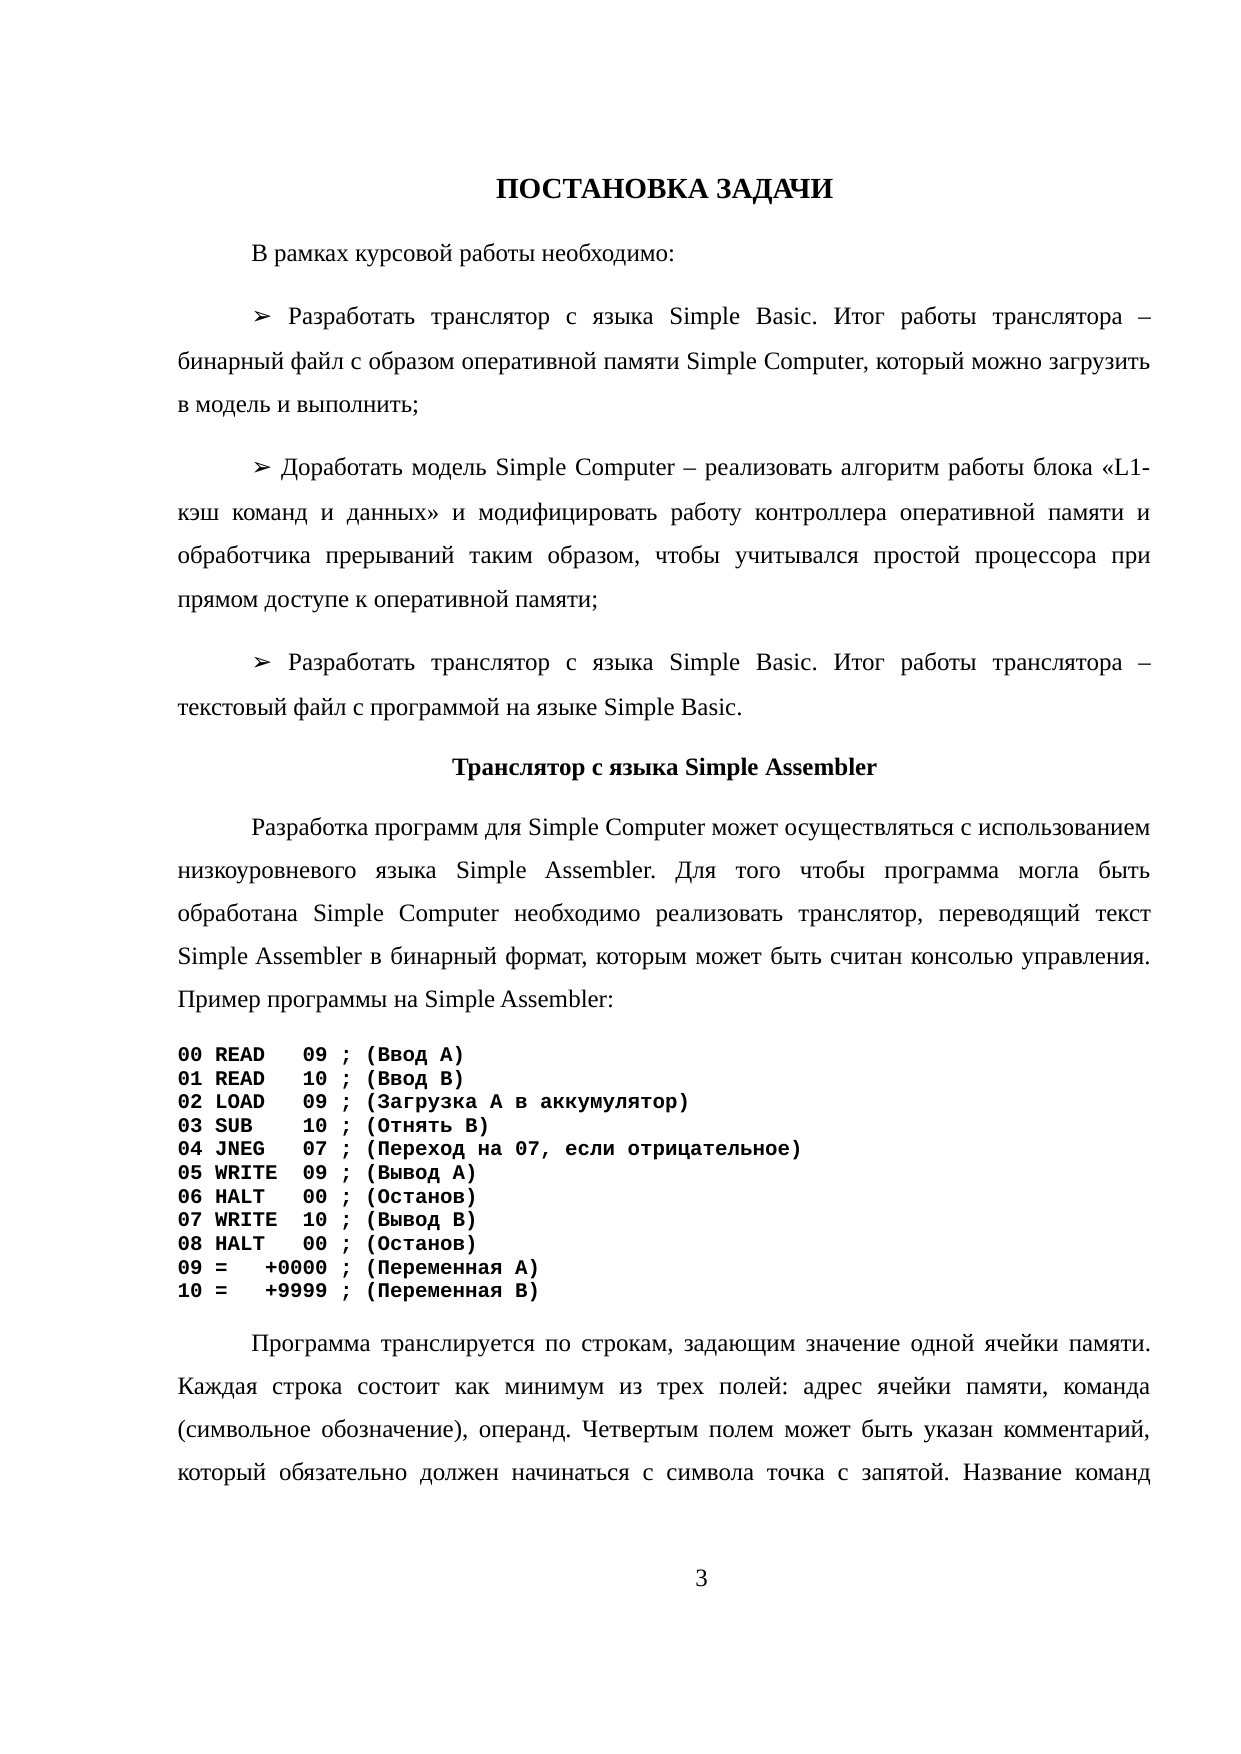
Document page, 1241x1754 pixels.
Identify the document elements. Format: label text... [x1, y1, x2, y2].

text 07 WRITE 10 ; (Вывод В) [177, 1209, 1152, 1233]
text 02 LOAD 09 ; (Загрузка А в аккумулятор) [177, 1091, 1152, 1115]
text 04 JNEG 07 ; (Переход на 07, если отрицательное) [177, 1138, 1152, 1162]
text 09 = +0000 ; (Переменная А) [177, 1257, 1152, 1280]
text Разработка программ для Simple Computer может осуществляться с использованием низкоуровневого языка Simple Assembler. Для того чтобы программа могла быть обработана Simple Computer необходимо реализовать транслятор, переводящий текст Simple Assembler в бинарный формат, которым может быть считан консолью управления. Пример программы на Simple Assembler: [177, 812, 1152, 1013]
subtitle Транслятор с языка Simple Assembler [177, 752, 1152, 781]
text 00 READ 09 ; (Ввод А) [177, 1044, 1152, 1067]
text 01 READ 10 ; (Ввод В) [177, 1067, 1152, 1091]
text 08 HALT 00 ; (Останов) [177, 1233, 1152, 1257]
text 10 = +9999 ; (Переменная В) [177, 1280, 1152, 1304]
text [177, 1328, 1152, 1486]
text ➢ Доработать модель Simple Computer – реализовать алгоритм работы блока «L1-кэш команд и данных» и модифицировать работу контроллера оперативной памяти и обработчика прерываний таким образом, чтобы учитывался простой процессора при прямом доступе к оперативной памяти; [177, 449, 1152, 612]
text ➢ Разработать транслятор с языка Simple Basic. Итог работы транслятора – бинарный файл с образом оперативной памяти Simple Computer, который можно загрузить в модель и выполнить; [177, 298, 1152, 418]
text В рамках курсовой работы необходимо: [177, 238, 1152, 267]
text 03 SUB 10 ; (Отнять В) [177, 1115, 1152, 1138]
text 06 HALT 00 ; (Останов) [177, 1186, 1152, 1209]
text ➢ Разработать транслятор с языка Simple Basiс. Итог работы транслятора – текстовый файл с программой на языке Simple Basic. [177, 643, 1152, 721]
subtitle ПОСТАНОВКА ЗАДАЧИ [177, 171, 1152, 204]
text 05 WRITE 09 ; (Вывод А) [177, 1162, 1152, 1186]
